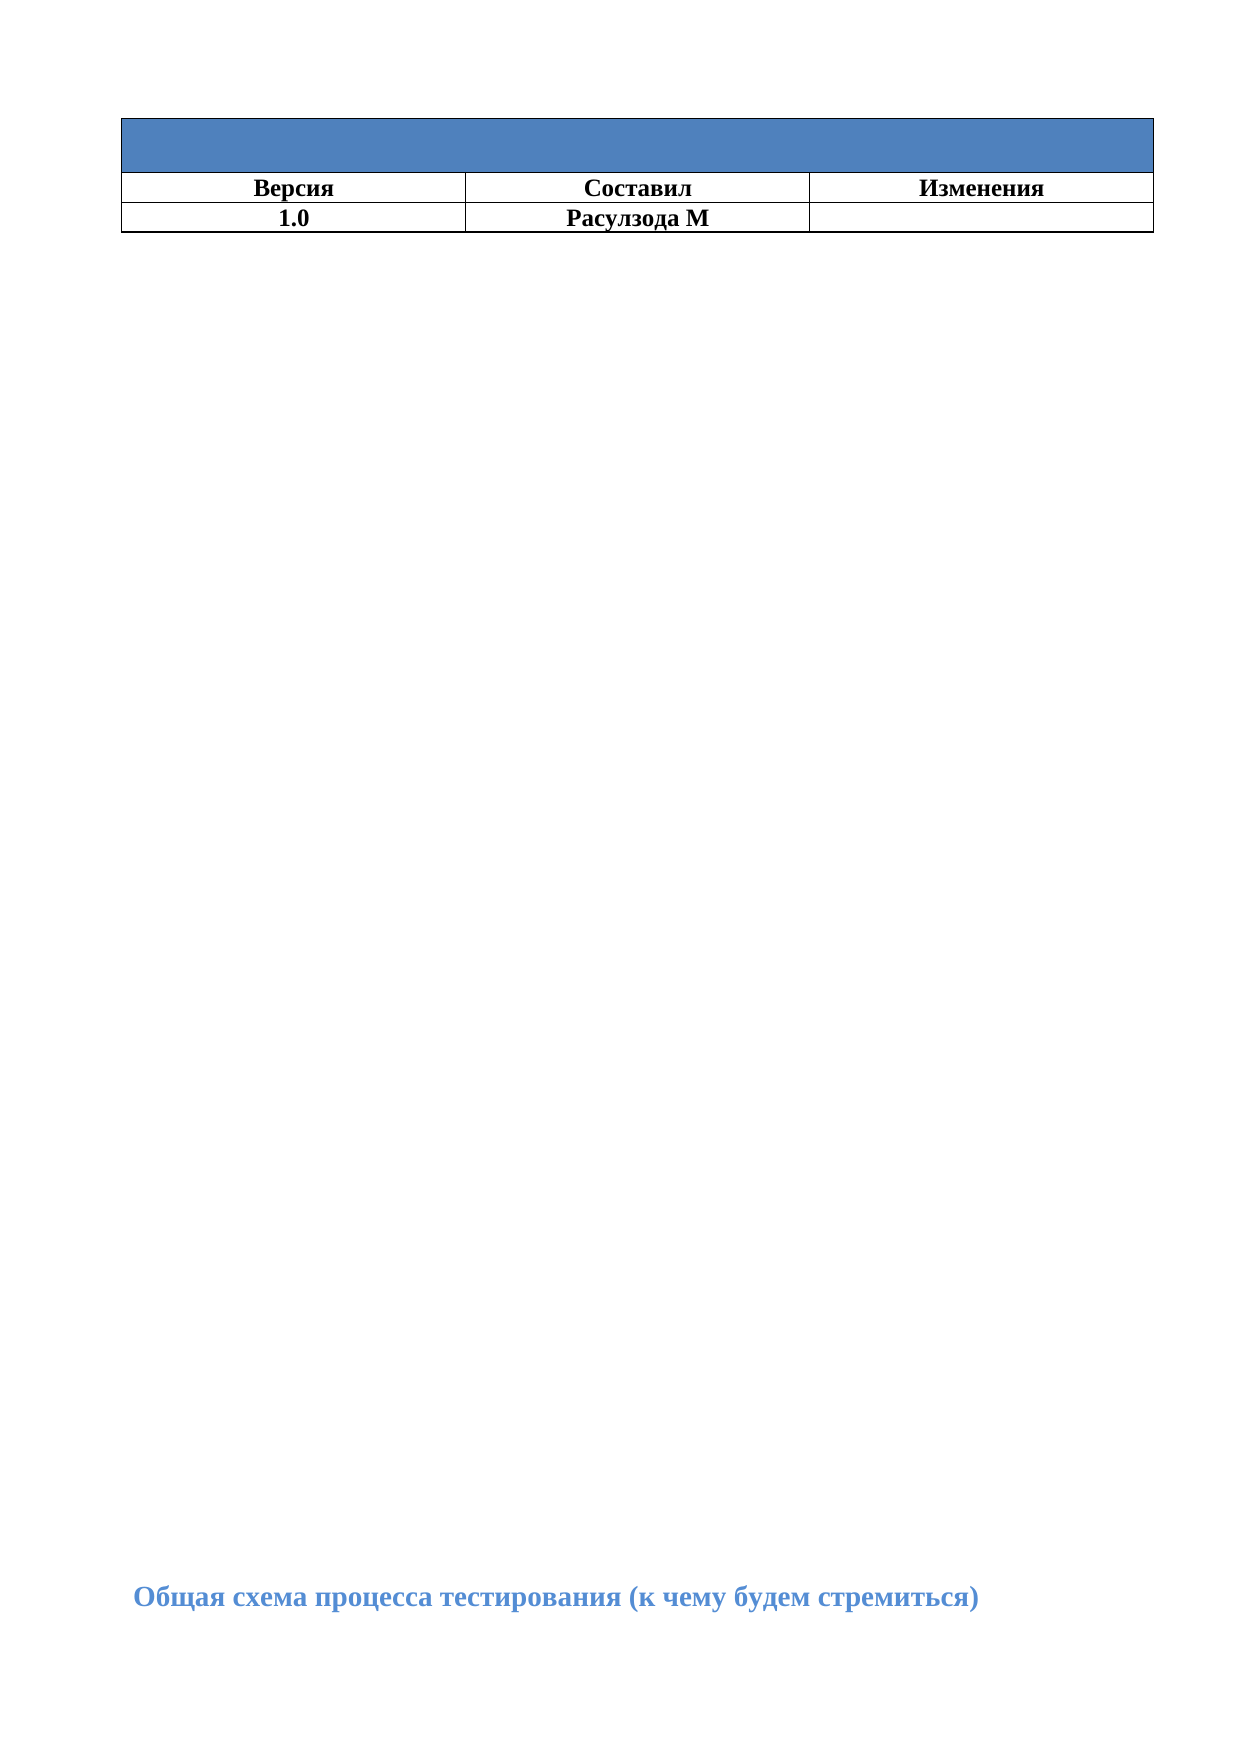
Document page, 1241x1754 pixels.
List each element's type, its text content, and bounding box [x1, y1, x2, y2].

table_cell Изменения [810, 173, 1153, 202]
table_cell Расулзода М [466, 203, 809, 231]
text Общая схема процесса тестирования (к чему будем стремиться) [133, 1579, 1152, 1612]
table_cell Составил [466, 173, 809, 202]
table_cell 1.0 [122, 203, 465, 231]
table_header [122, 119, 1153, 172]
table_cell Версия [122, 173, 465, 202]
table_cell [810, 203, 1153, 231]
